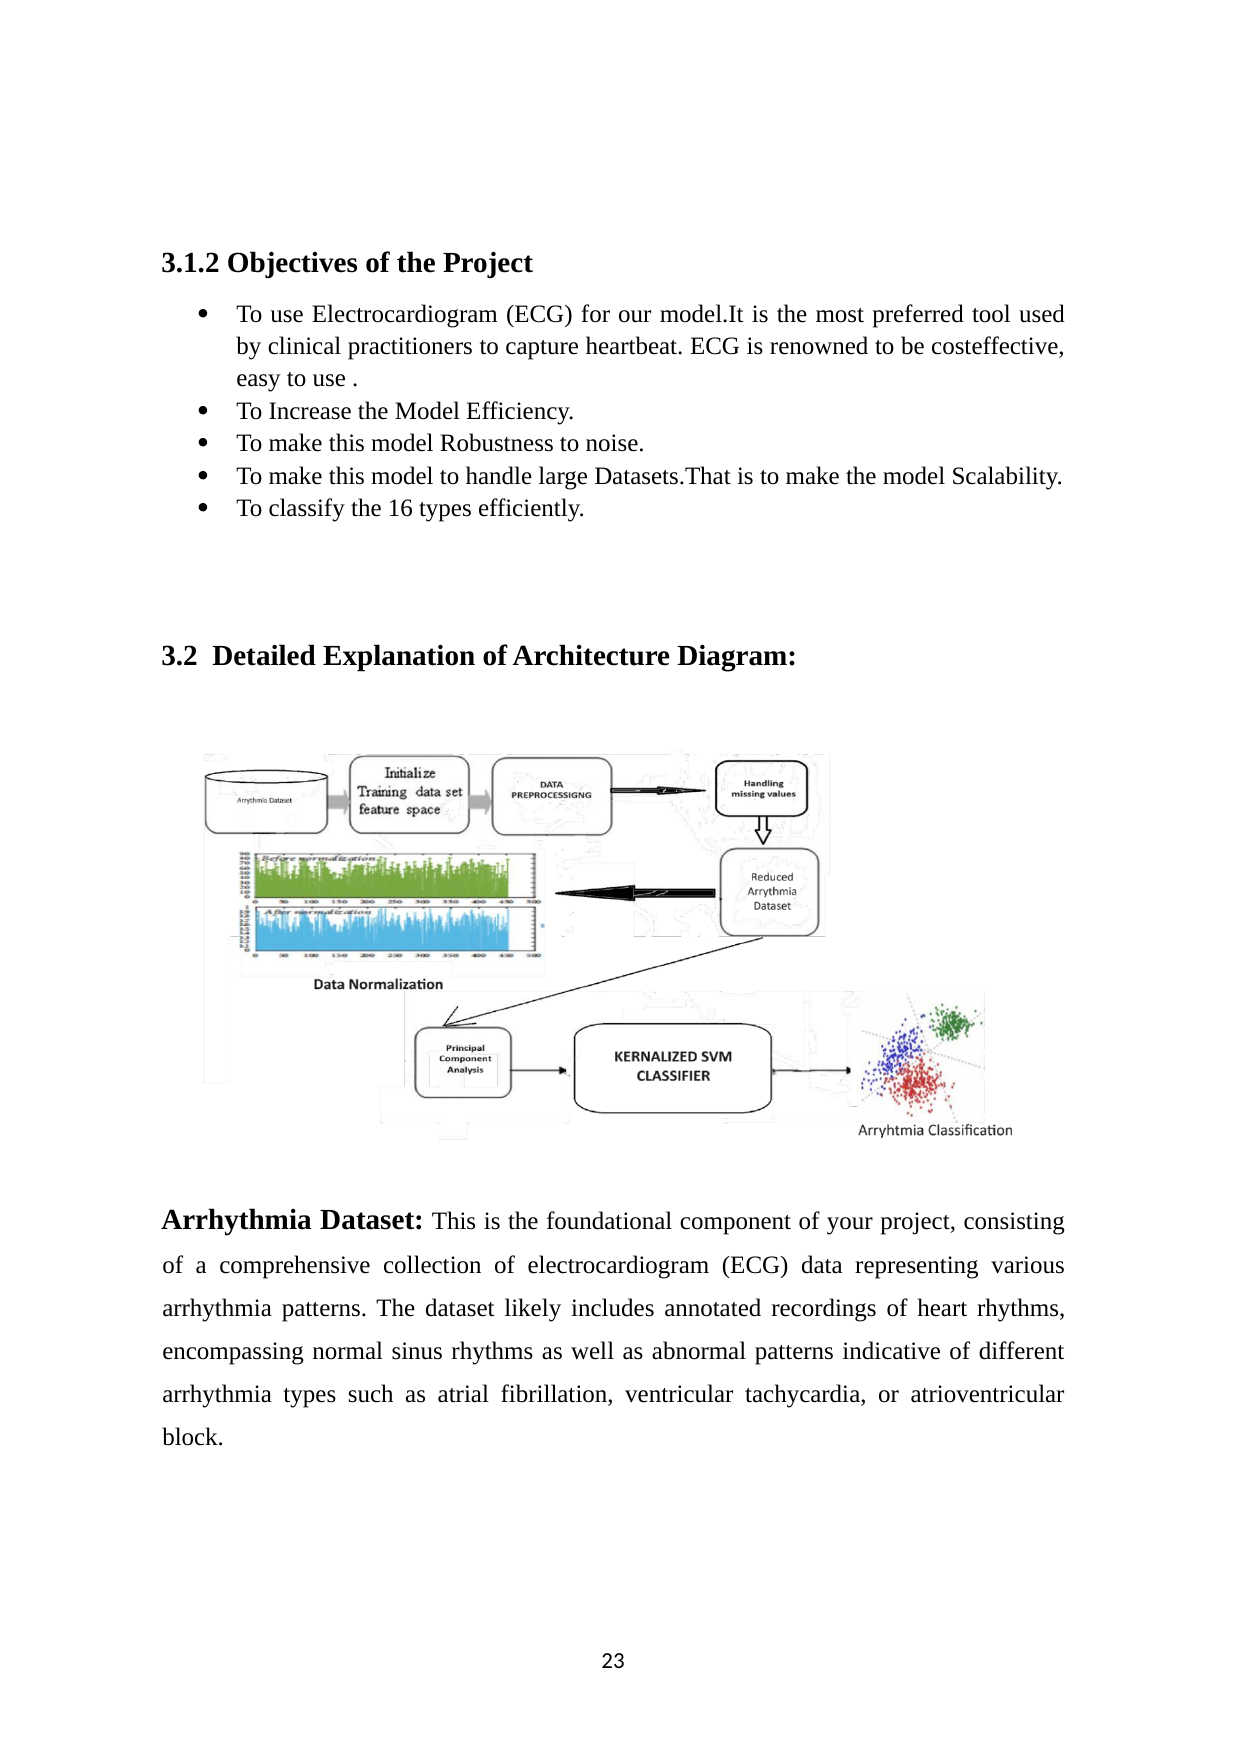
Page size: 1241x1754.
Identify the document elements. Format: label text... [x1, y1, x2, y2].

text 3.2 Detailed Explanation of Architecture Diagram: [161, 638, 1071, 672]
list To make this model to handle large Datasets.That is to make the model Scalability. [198, 461, 1071, 489]
list To use Electrocardiogram (ECG) for our model.It is the most preferred tool used by clinical practitioners to capture heartbeat. ECG is renowned to be costeffective, easy to use . [198, 299, 1066, 392]
picture [162, 745, 1030, 1164]
text Arrhythmia Dataset: This is the foundational component of your project, consisting of a comprehensive collection of electrocardiogram (ECG) data representing various arrhythmia patterns. The dataset likely includes annotated recordings of heart rhythms, encompassing normal sinus rhythms as well as abnormal patterns indicative of different arrhythmia types such as atrial fibrillation, ventricular tachycardia, or atrioventricular block. [161, 1202, 1066, 1451]
text 3.1.2 Objectives of the Project [161, 245, 1071, 279]
list To classify the 16 types efficiently. [198, 493, 1071, 522]
list To make this model Robustness to noise. [198, 428, 1071, 457]
list To Increase the Model Efficiency. [198, 396, 1071, 425]
